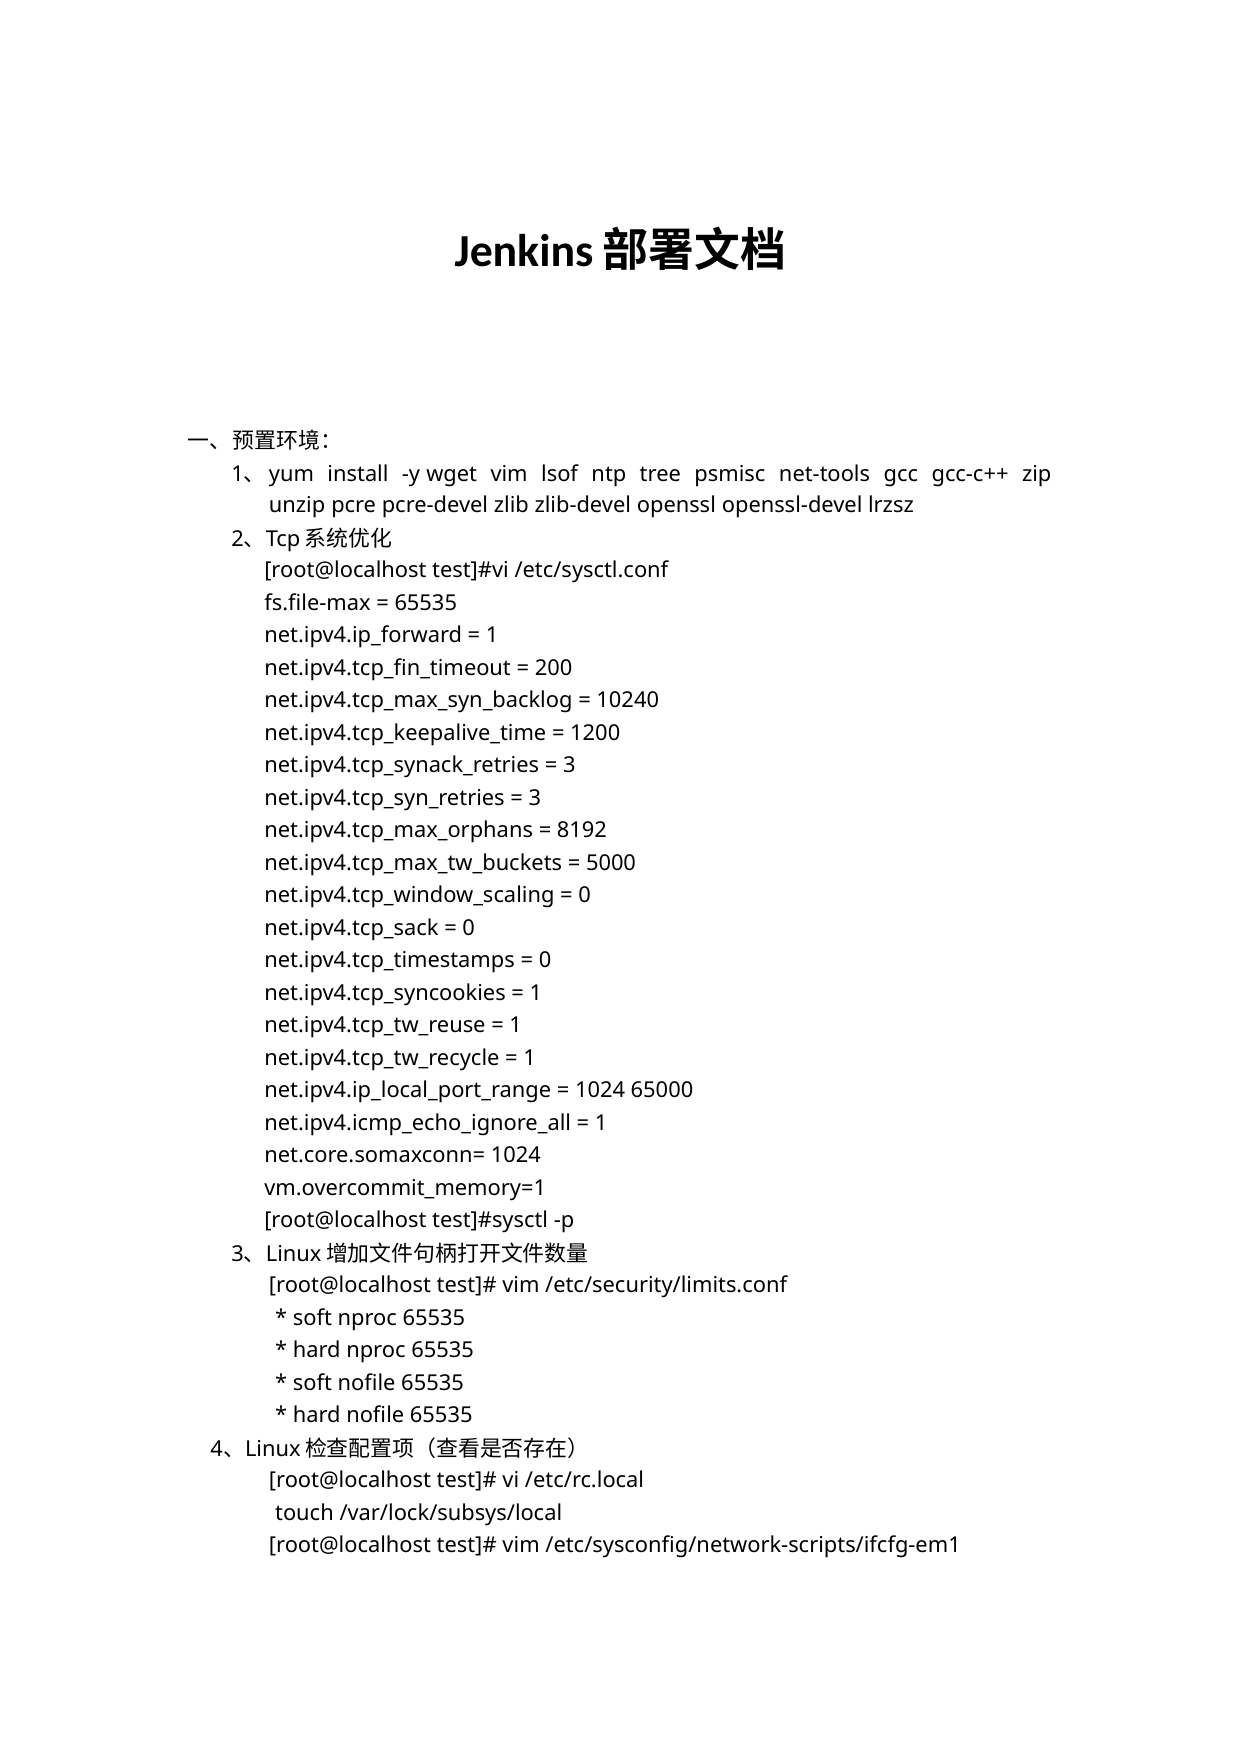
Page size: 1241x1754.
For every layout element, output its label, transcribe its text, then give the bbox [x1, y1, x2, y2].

text vm.overcommit_memory=1 [187, 1170, 1053, 1203]
text [root@localhost test]#vi /etc/sysctl.conf [187, 553, 1053, 585]
text * soft nofile 65535 [187, 1365, 1053, 1398]
subtitle Jenkins部署文档 [187, 197, 1053, 295]
text net.ipv4.tcp_syn_retries = 3 [187, 780, 1053, 813]
text net.ipv4.tcp_timestamps = 0 [187, 943, 1053, 975]
text net.ipv4.tcp_syncookies = 1 [187, 975, 1053, 1008]
text net.ipv4.tcp_keepalive_time = 1200 [187, 715, 1053, 748]
text net.ipv4.tcp_fin_timeout = 200 [187, 650, 1053, 683]
text 3、Linux增加文件句柄打开文件数量 [187, 1235, 1053, 1268]
text touch /var/lock/subsys/local [187, 1495, 1053, 1528]
text net.ipv4.tcp_tw_recycle = 1 [187, 1040, 1053, 1073]
text net.ipv4.tcp_tw_reuse = 1 [187, 1008, 1053, 1040]
text net.ipv4.tcp_synack_retries = 3 [187, 748, 1053, 780]
text net.ipv4.icmp_echo_ignore_all = 1 [187, 1105, 1053, 1138]
text net.ipv4.ip_forward = 1 [187, 618, 1053, 650]
list 预置环境： [187, 423, 1053, 455]
text net.ipv4.tcp_sack = 0 [187, 910, 1053, 943]
text * soft nproc 65535 [187, 1300, 1053, 1333]
text net.ipv4.tcp_max_orphans = 8192 [187, 813, 1053, 845]
text [root@localhost test]#sysctl -p [187, 1203, 1053, 1235]
list yum install -y wget vim lsof ntp tree psmisc net-tools gcc gcc-c++ zip unzip pcre pcre-devel zlib zlib-devel openssl openssl-devel lrzsz [231, 455, 1053, 520]
text 2、Tcp系统优化 [187, 520, 1053, 553]
text net.ipv4.tcp_max_tw_buckets = 5000 [187, 845, 1053, 878]
text net.ipv4.ip_local_port_range = 1024 65000 [187, 1073, 1053, 1105]
text 4、Linux检查配置项（查看是否存在） [187, 1430, 1053, 1463]
list [root@localhost test]# vim /etc/sysconfig/network-scripts/ifcfg-em1 [269, 1528, 1053, 1560]
list [root@localhost test]# vim /etc/security/limits.conf [269, 1268, 1053, 1300]
text net.ipv4.tcp_window_scaling = 0 [187, 878, 1053, 910]
text net.ipv4.tcp_max_syn_backlog = 10240 [187, 683, 1053, 715]
text * hard nproc 65535 [187, 1333, 1053, 1365]
text net.core.somaxconn= 1024 [187, 1138, 1053, 1170]
text fs.file-max = 65535 [187, 585, 1053, 618]
list [root@localhost test]# vi /etc/rc.local [269, 1463, 1053, 1495]
text * hard nofile 65535 [187, 1398, 1053, 1430]
